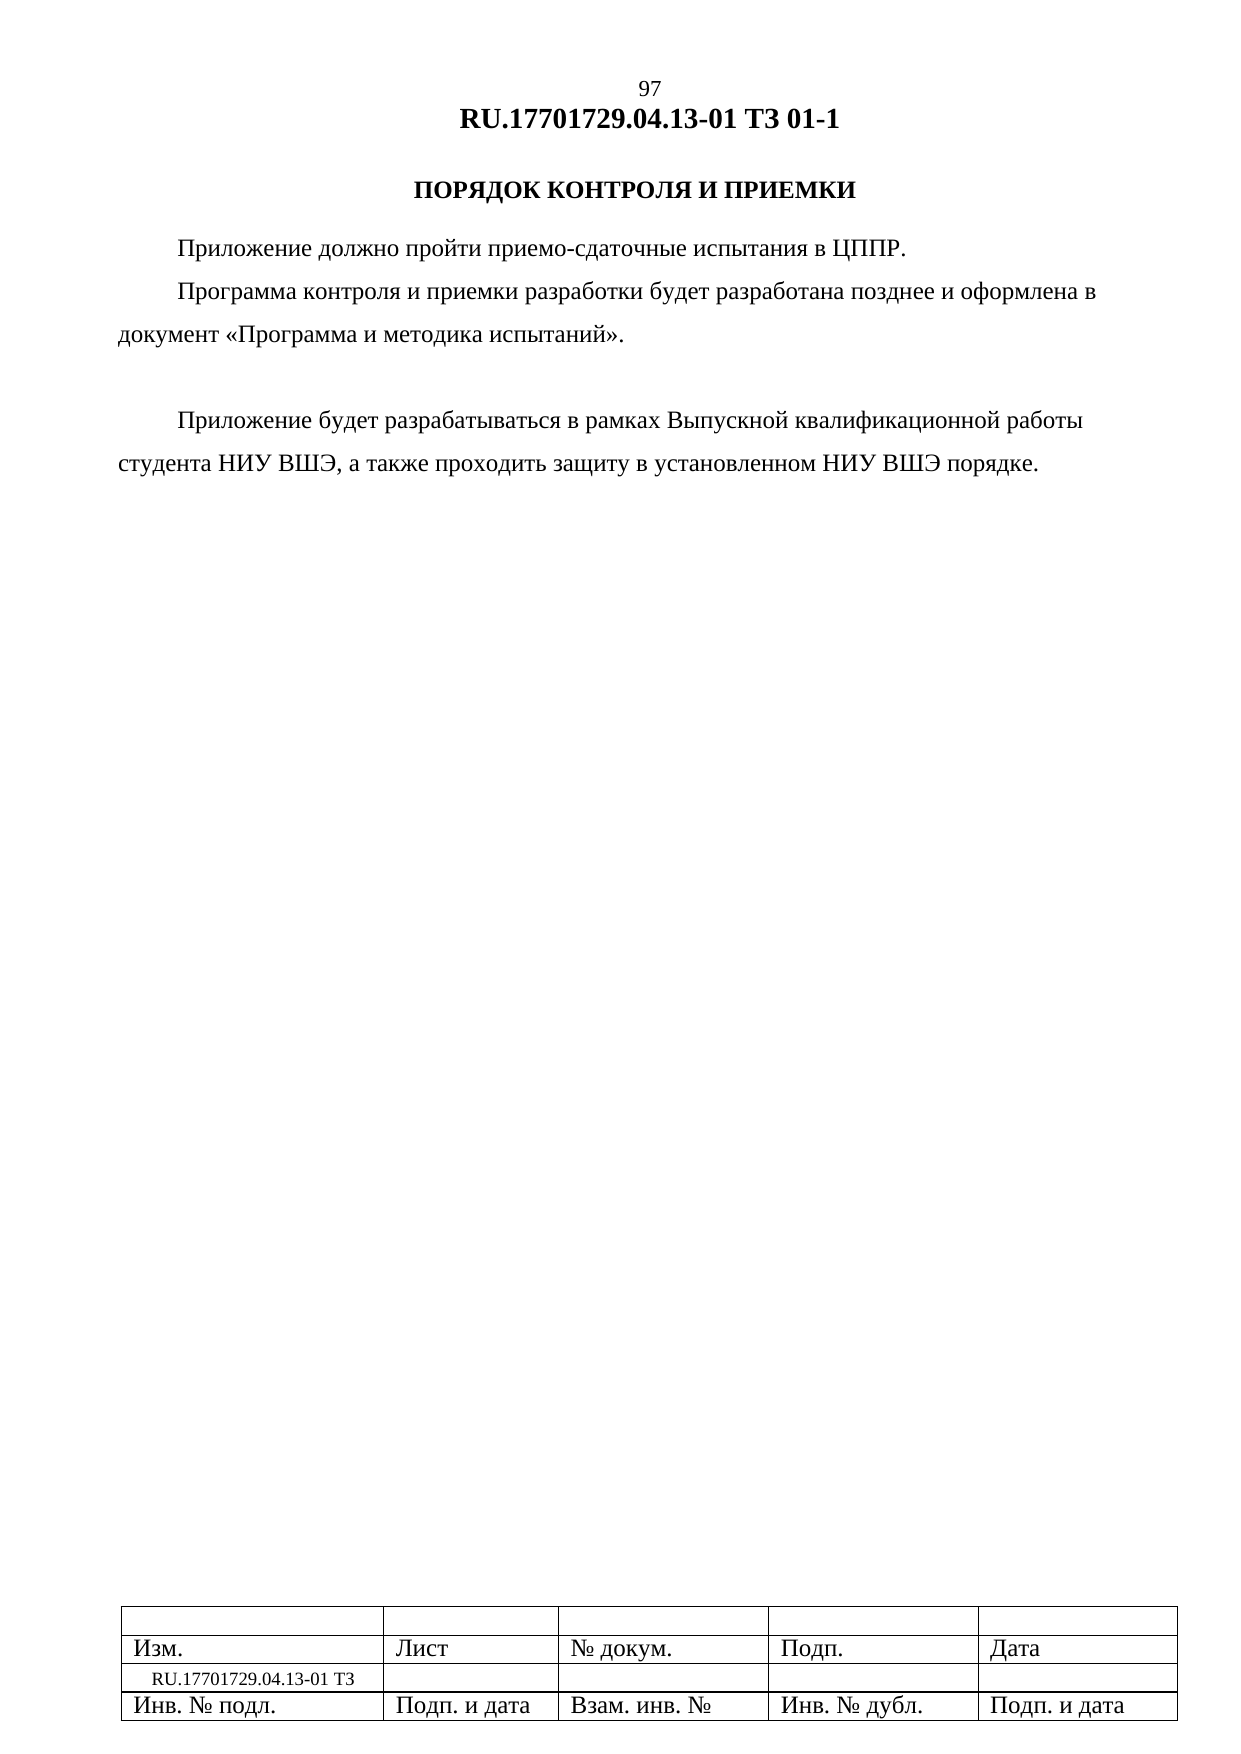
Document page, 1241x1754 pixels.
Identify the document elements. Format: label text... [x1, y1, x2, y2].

text Приложение будет разрабатываться в рамках Выпускной квалификационной работы студента НИУ ВШЭ, а также проходить защиту в установленном НИУ ВШЭ порядке. [118, 405, 1086, 477]
text Программа контроля и приемки разработки будет разработана позднее и оформлена в документ «Программа и методика испытаний». [118, 276, 1099, 348]
subtitle ПОРЯДОК КОНТРОЛЯ И ПРИЕМКИ [75, 175, 1194, 203]
text Приложение должно пройти приемо-сдаточные испытания в ЦППР. [177, 233, 1194, 262]
